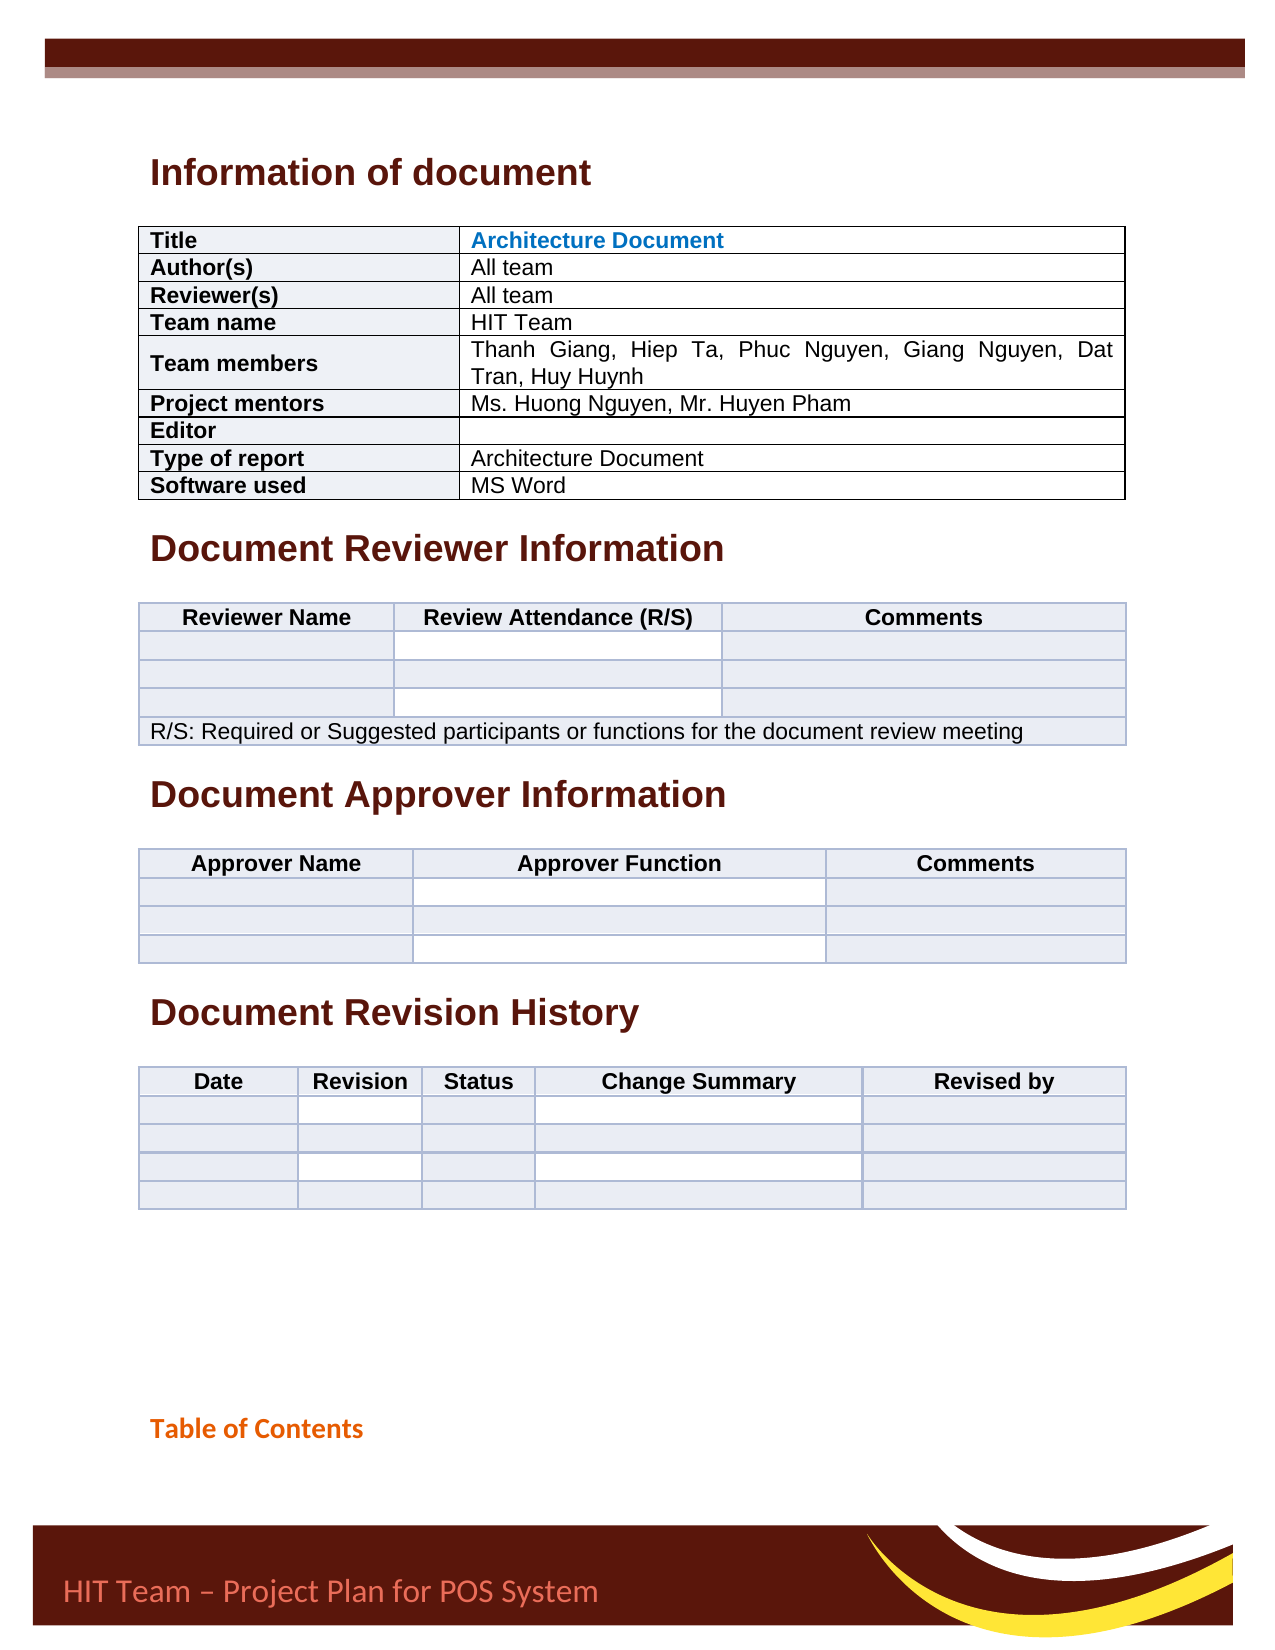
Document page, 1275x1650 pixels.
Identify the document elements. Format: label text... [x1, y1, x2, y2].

table_cell [723, 689, 1125, 716]
table_cell [395, 661, 721, 687]
table_cell [140, 661, 393, 687]
table_cell Team name [139, 309, 459, 335]
table_cell Type of report [139, 445, 459, 471]
table_cell Author(s) [139, 254, 459, 281]
table_cell MS Word [460, 472, 1124, 499]
table_cell [414, 907, 825, 933]
table_cell [423, 1125, 534, 1151]
table_header Comments [723, 604, 1125, 630]
table_cell [299, 1154, 421, 1180]
table_cell [723, 632, 1125, 659]
table_header Review Attendance (R/S) [395, 604, 721, 630]
table_header Comments [827, 850, 1125, 877]
table_cell [460, 418, 1124, 444]
table_header Reviewer Name [140, 604, 393, 630]
table_cell [140, 1097, 297, 1123]
table_cell Editor [139, 418, 459, 444]
table_cell [827, 907, 1125, 933]
table_cell [299, 1182, 421, 1208]
table_cell [414, 936, 825, 962]
table_cell [827, 936, 1125, 962]
table_header Date [140, 1068, 297, 1094]
subtitle Information of document [150, 150, 1125, 193]
table_cell [536, 1182, 861, 1208]
table_cell [423, 1097, 534, 1123]
table_header Change Summary [536, 1068, 861, 1094]
table_cell All team [460, 254, 1124, 281]
table_cell [536, 1154, 861, 1180]
table_cell Software used [139, 472, 459, 499]
table_cell [864, 1182, 1125, 1208]
table_cell [140, 689, 393, 716]
table_cell All team [460, 282, 1124, 308]
table_cell [395, 632, 721, 659]
table_cell Architecture Document [460, 445, 1124, 471]
table_cell [140, 1154, 297, 1180]
table_header Approver Function [414, 850, 825, 877]
table_cell [140, 936, 412, 962]
table_cell [140, 907, 412, 933]
table_cell [864, 1154, 1125, 1180]
table_cell [423, 1182, 534, 1208]
subtitle Document Revision History [150, 990, 1125, 1033]
table_cell [536, 1125, 861, 1151]
table_cell [536, 1097, 861, 1123]
table_cell [140, 879, 412, 905]
table_cell R/S: Required or Suggested participants or functions for the document review meeting [140, 718, 1125, 744]
table_cell Reviewer(s) [139, 282, 459, 308]
table_cell [140, 1182, 297, 1208]
table_header Revision [299, 1068, 421, 1094]
table_cell [140, 1125, 297, 1151]
table_cell [299, 1125, 421, 1151]
table_header Approver Name [140, 850, 412, 877]
table_cell Thanh Giang, Hiep Ta, Phuc Nguyen, Giang Nguyen, Dat Tran, Huy Huynh [460, 336, 1124, 389]
subtitle Document Reviewer Information [150, 526, 1125, 569]
table_header Revised by [864, 1068, 1125, 1094]
table_header Title [139, 227, 459, 253]
table_header Architecture Document [460, 227, 1124, 253]
table_cell Ms. Huong Nguyen, Mr. Huyen Pham [460, 390, 1124, 416]
table_cell Project mentors [139, 390, 459, 416]
table_header Status [423, 1068, 534, 1094]
table_cell HIT Team [460, 309, 1124, 335]
table_cell [864, 1125, 1125, 1151]
subtitle Document Approver Information [150, 772, 1125, 816]
table_cell [140, 632, 393, 659]
table_cell Team members [139, 336, 459, 389]
table_cell [864, 1097, 1125, 1123]
table_cell [395, 689, 721, 716]
table_cell [723, 661, 1125, 687]
table_cell [423, 1154, 534, 1180]
table_cell [827, 879, 1125, 905]
table_cell [414, 879, 825, 905]
table_cell [299, 1097, 421, 1123]
